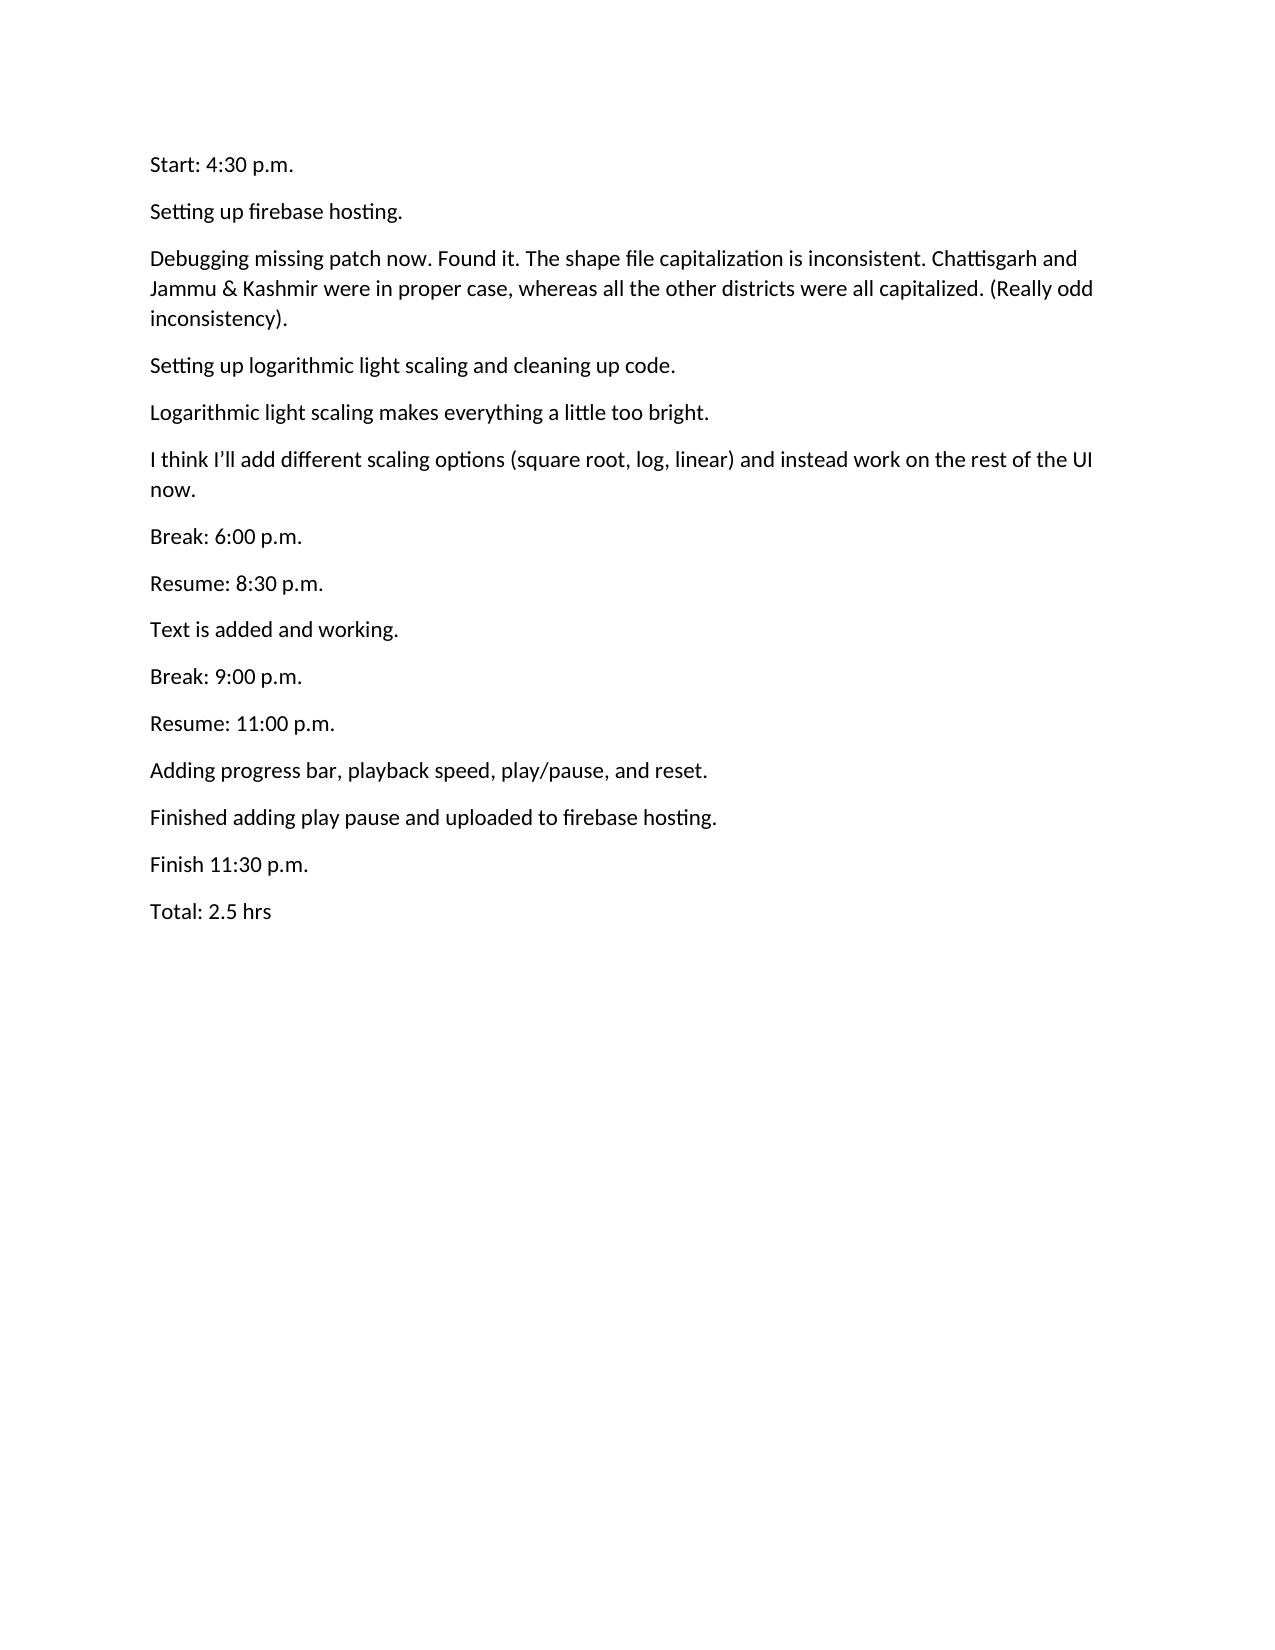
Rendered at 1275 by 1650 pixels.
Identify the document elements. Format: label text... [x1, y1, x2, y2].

text Logarithmic light scaling makes everything a little too bright. [150, 398, 1125, 426]
text Break: 6:00 p.m. [150, 522, 1125, 550]
text I think I’ll add different scaling options (square root, log, linear) and instead work on the rest of the UI now. [150, 445, 1125, 503]
text Resume: 11:00 p.m. [150, 709, 1125, 737]
text Text is added and working. [150, 616, 1125, 644]
text Total: 2.5 hrs [150, 897, 1125, 925]
text Finished adding play pause and uploaded to firebase hosting. [150, 803, 1125, 831]
text Break: 9:00 p.m. [150, 662, 1125, 691]
text Debugging missing patch now. Found it. The shape file capitalization is inconsistent. Chattisgarh and Jammu & Kashmir were in proper case, whereas all the other districts were all capitalized. (Really odd inconsistency). [150, 244, 1125, 332]
text Adding progress bar, playback speed, play/pause, and reset. [150, 756, 1125, 784]
text Finish 11:30 p.m. [150, 850, 1125, 878]
text Setting up firebase hosting. [150, 197, 1125, 225]
text Setting up logarithmic light scaling and cleaning up code. [150, 351, 1125, 379]
text Resume: 8:30 p.m. [150, 569, 1125, 597]
text Start: 4:30 p.m. [150, 150, 1125, 178]
